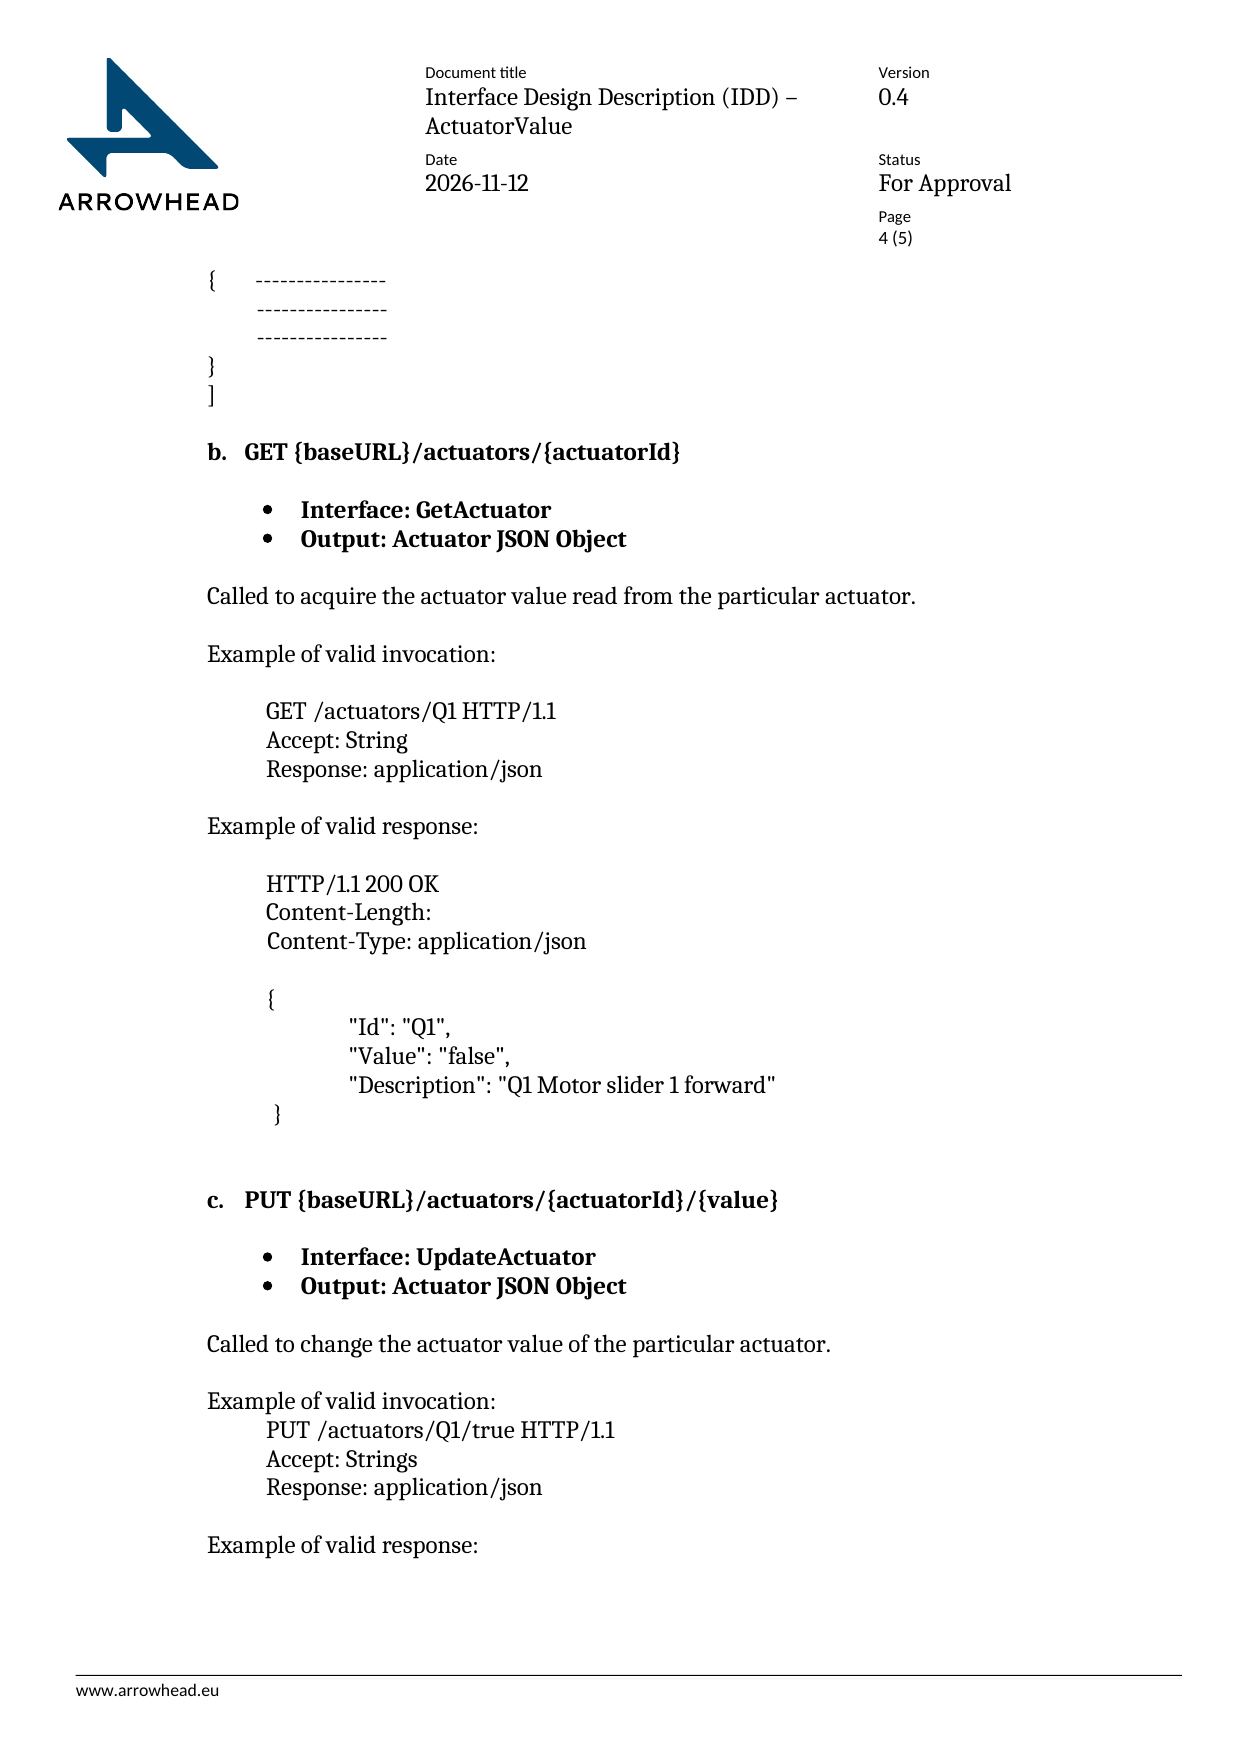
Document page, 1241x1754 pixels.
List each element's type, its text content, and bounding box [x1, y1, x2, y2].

text Content-Type: application/json [207, 927, 1122, 956]
text Example of valid response: [207, 1531, 1122, 1559]
text Example of valid response: [207, 812, 1122, 841]
text "Value": "false", [207, 1042, 1122, 1071]
text { [207, 984, 1122, 1013]
text ] [207, 381, 1122, 409]
text Example of valid invocation: [207, 1387, 1122, 1416]
text HTTP/1.1 200 OK [207, 869, 1122, 898]
text ---------------- [207, 294, 1122, 323]
text Response: application/json [207, 1473, 1122, 1502]
text Called to acquire the actuator value read from the particular actuator. [207, 582, 1122, 611]
text { ---------------- [207, 266, 1122, 294]
text Called to change the actuator value of the particular actuator. [207, 1329, 1122, 1358]
picture [58, 58, 239, 217]
text Content-Length: [207, 898, 1122, 927]
list Interface: GetActuator [263, 496, 1122, 524]
text "Id": "Q1", [207, 1013, 1122, 1042]
text "Description": "Q1 Motor slider 1 forward" [207, 1071, 1122, 1099]
text PUT /actuators/Q1/true HTTP/1.1 [207, 1416, 1122, 1444]
list PUT {baseURL}/actuators/{actuatorId}/{value} [207, 1186, 1122, 1214]
text Example of valid invocation: [207, 639, 1122, 668]
text Accept: String [207, 726, 1122, 754]
list Interface: UpdateActuator [263, 1243, 1122, 1272]
list Output: Actuator JSON Object [263, 1272, 1122, 1301]
text } [207, 352, 1122, 381]
text Response: application/json [207, 754, 1122, 783]
text GET /actuators/Q1 HTTP/1.1 [207, 697, 1122, 726]
text } [207, 1099, 1122, 1128]
text Accept: Strings [207, 1444, 1122, 1473]
list Output: Actuator JSON Object [263, 524, 1122, 553]
text ---------------- [207, 323, 1122, 352]
list GET {baseURL}/actuators/{actuatorId} [207, 438, 1122, 467]
